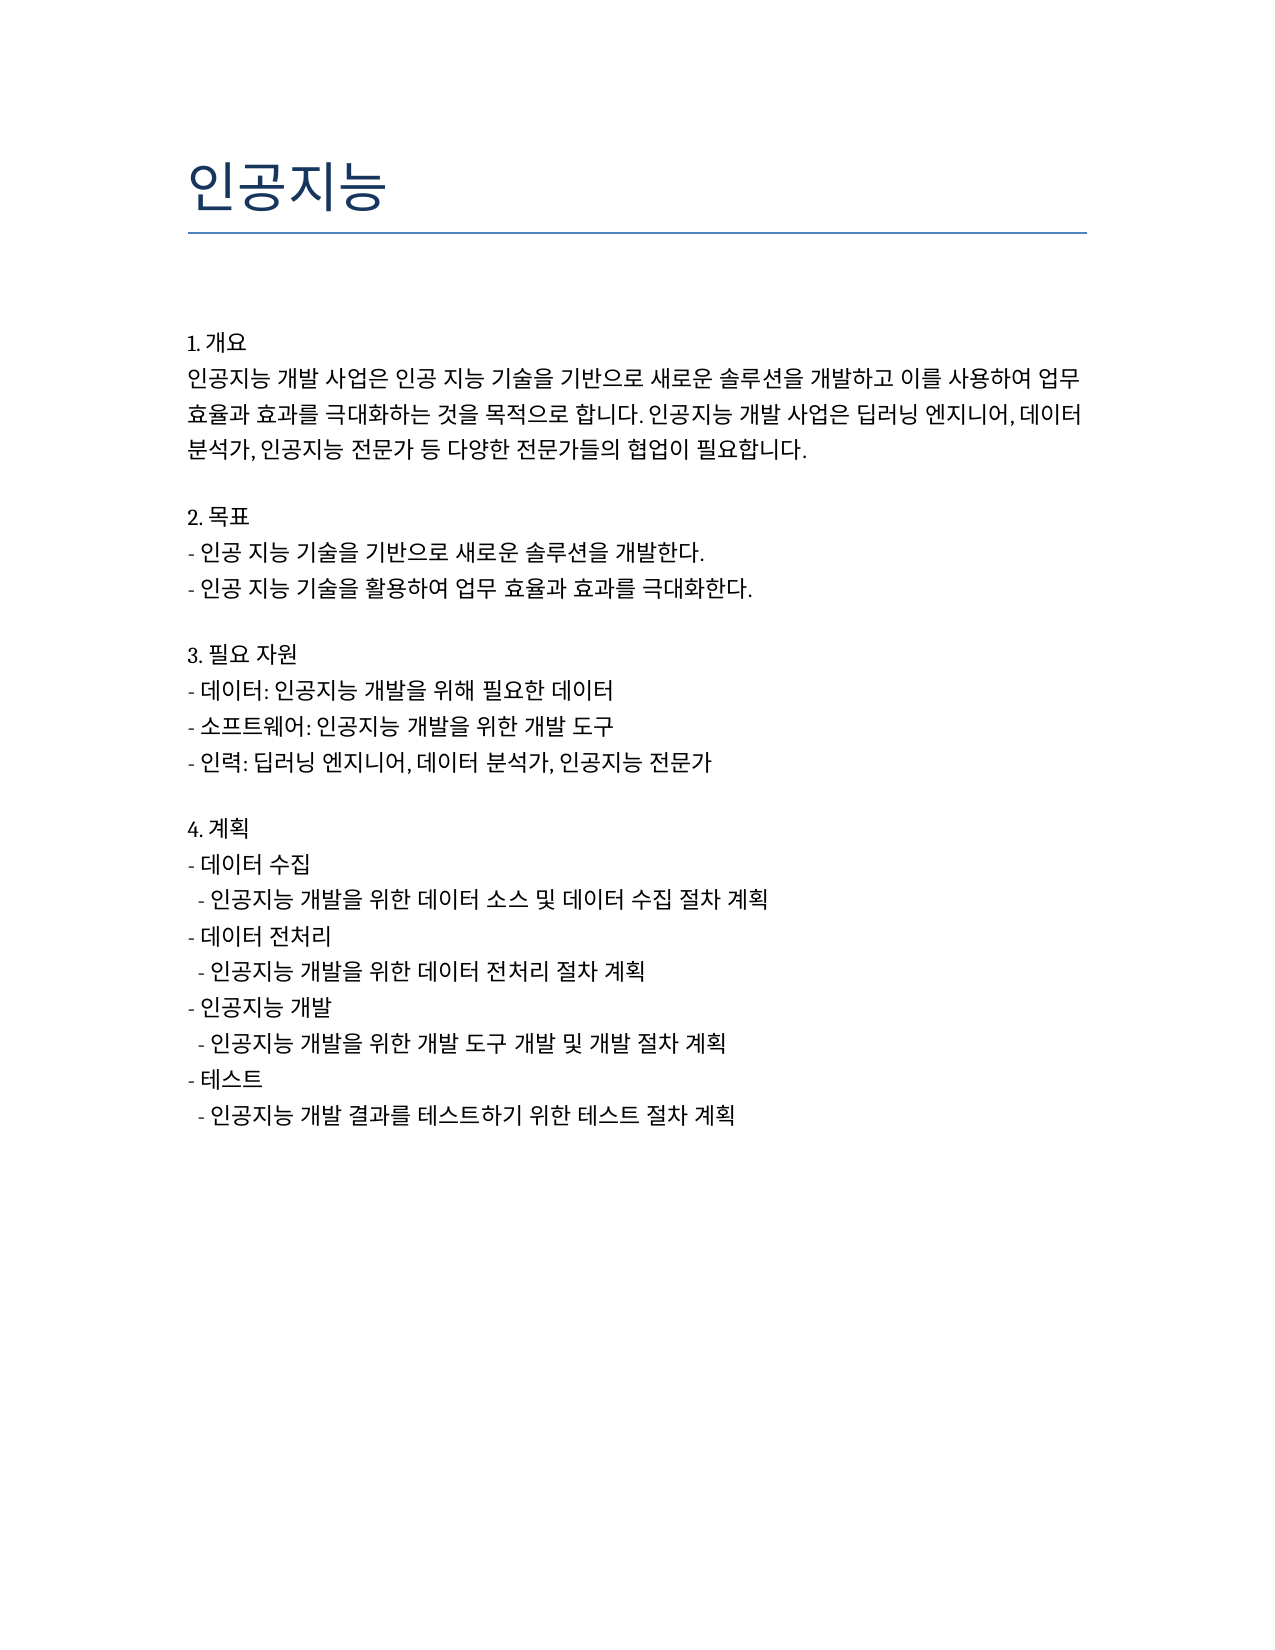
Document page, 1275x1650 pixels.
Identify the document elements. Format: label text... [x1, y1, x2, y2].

title 인공지능 [187, 150, 1087, 234]
text 1. 개요 인공지능 개발 사업은 인공 지능 기술을 기반으로 새로운 솔루션을 개발하고 이를 사용하여 업무 효율과 효과를 극대화하는 것을 목적으로 합니다. 인공지능 개발 사업은 딥러닝 엔지니어, 데이터 분석가, 인공지능 전문가 등 다양한 전문가들의 협업이 필요합니다. 2. 목표 - 인공 지능 기술을 기반으로 새로운 솔루션을 개발한다. - 인공 지능 기술을 활용하여 업무 효율과 효과를 극대화한다. 3. 필요 자원 - 데이터: 인공지능 개발을 위해 필요한 데이터 - 소프트웨어: 인공지능 개발을 위한 개발 도구 - 인력: 딥러닝 엔지니어, 데이터 분석가, 인공지능 전문가 4. 계획 - 데이터 수집 - 인공지능 개발을 위한 데이터 소스 및 데이터 수집 절차 계획 - 데이터 전처리 - 인공지능 개발을 위한 데이터 전처리 절차 계획 - 인공지능 개발 - 인공지능 개발을 위한 개발 도구 개발 및 개발 절차 계획 - 테스트 - 인공지능 개발 결과를 테스트하기 위한 테스트 절차 계획 [187, 265, 1087, 1131]
